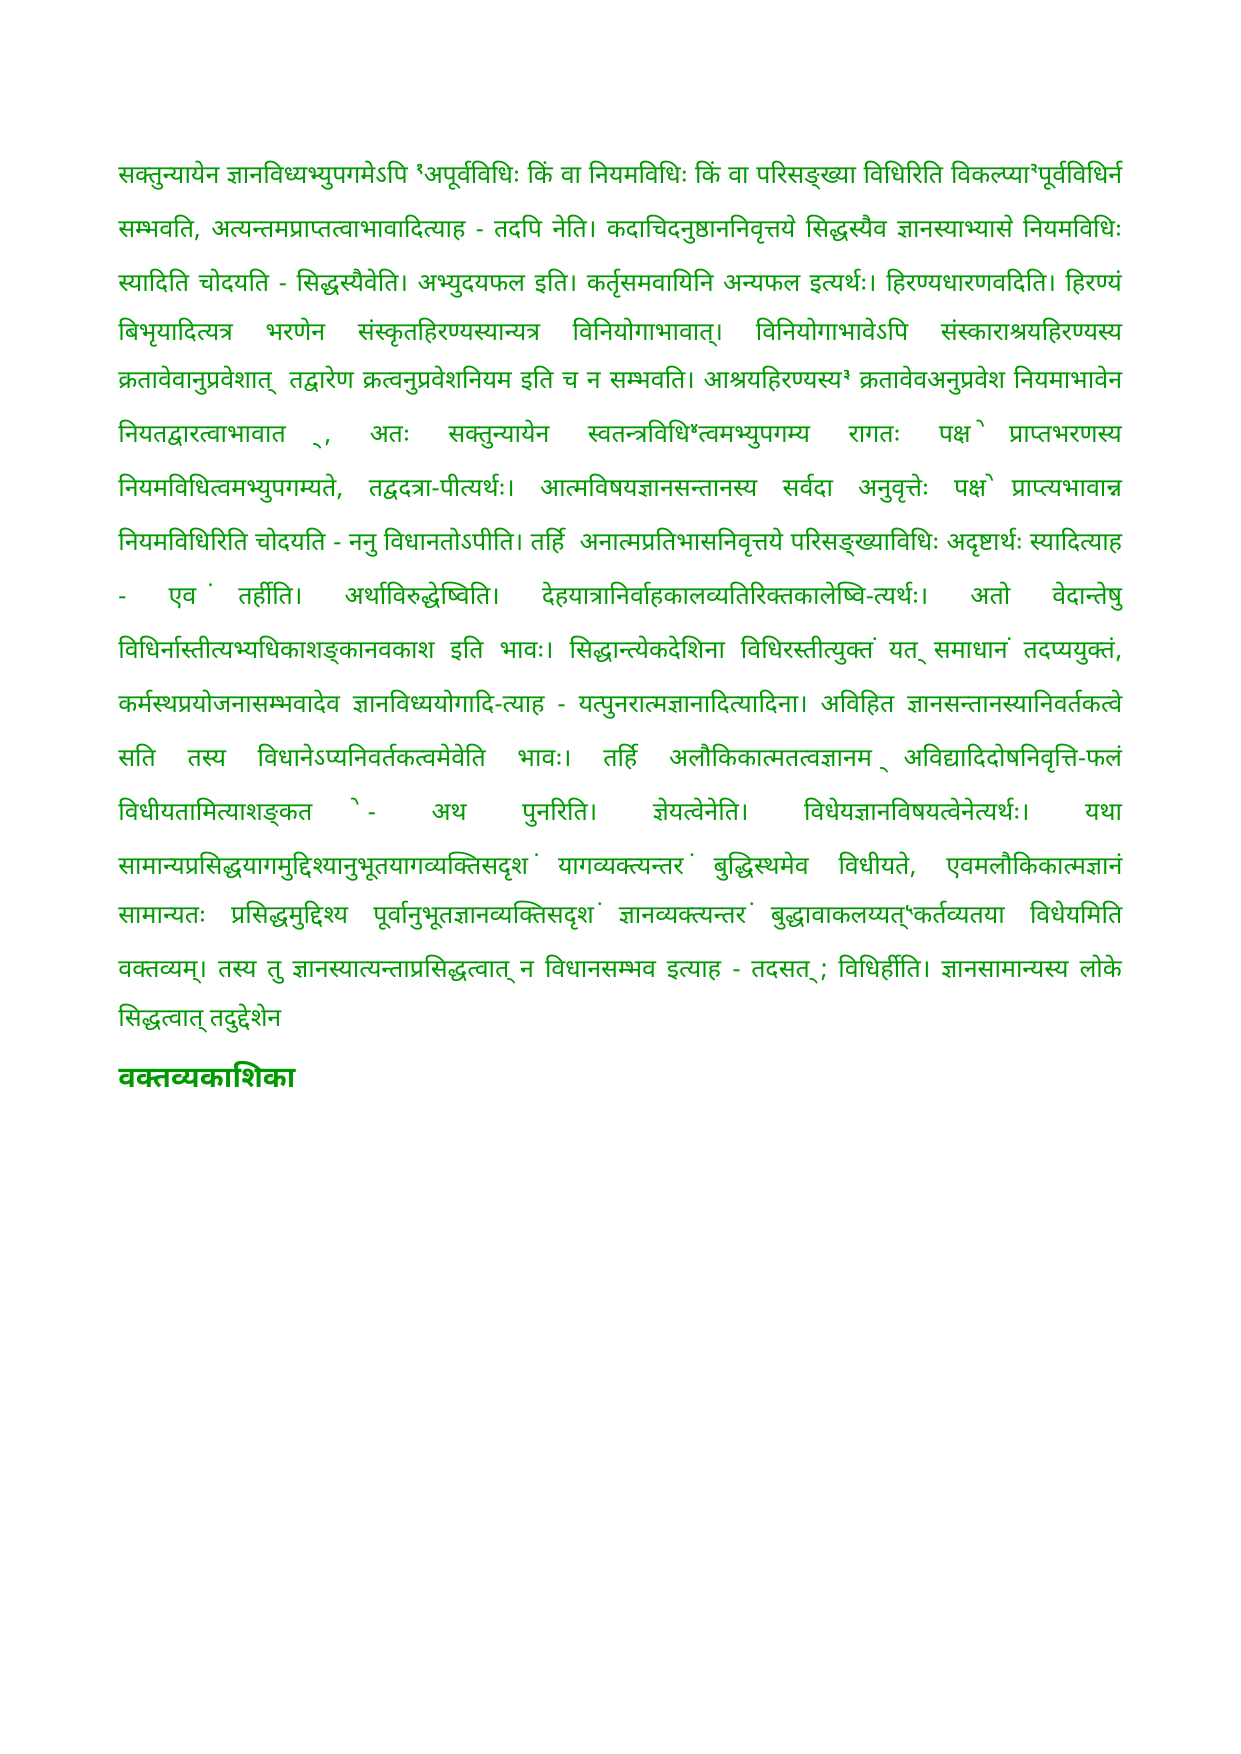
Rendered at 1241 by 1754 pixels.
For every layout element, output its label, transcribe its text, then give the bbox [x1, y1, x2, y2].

text वक्तव्यकाशिका [118, 1061, 1122, 1099]
text सक्तुन्यायेन ज्ञानविध्यभ्युपगमेऽपि १अपूर्वविधिः किं वा नियमविधिः किं वा परिसङ्ख्या विधिरिति विकल्प्या२पूर्वविधिर्न सम्भवति, अत्यन्तमप्राप्तत्वाभावादित्याह - तदपि नेति। कदाचिदनुष्ठाननिवृत्तये सिद्धस्यैव ज्ञानस्याभ्यासे नियमविधिः स्यादिति चोदयति - सिद्धस्यैवेति। अभ्युदयफल इति। कर्तृसमवायिनि अन्यफल इत्यर्थः। हिरण्यधारणवदिति। हिरण्यं बिभृयादित्यत्र भरणेन संस्कृतहिरण्यस्यान्यत्र विनियोगाभावात्। विनियोगाभावेऽपि संस्काराश्रयहिरण्यस्य क्रतावेवानुप्रवेशात् तद्वारेण क्रत्वनुप्रवेशनियम इति च न सम्भवति। आश्रयहिरण्यस्य३ क्रतावेवअनुप्रवेश नियमाभावेन नियतद्वारत्वाभावात् , अतः सक्तुन्यायेन स्वतन्त्रविधि४त्वमभ्युपगम्य रागतः पक्षे प्राप्तभरणस्य नियमविधित्वमभ्युपगम्यते, तद्वदत्रा-पीत्यर्थः। आत्मविषयज्ञानसन्तानस्य सर्वदा अनुवृत्तेः पक्षे प्राप्त्यभावान्न नियमविधिरिति चोदयति - ननु विधानतोऽपीति। तर्हि अनात्मप्रतिभासनिवृत्तये परिसङ्ख्याविधिः अदृष्टार्थः स्यादित्याह - एवं तर्हीति। अर्थाविरुद्धेष्विति। देहयात्रानिर्वाहकालव्यतिरिक्तकालेष्वि-त्यर्थः। अतो वेदान्तेषु विधिर्नास्तीत्यभ्यधिकाशङ्कानवकाश इति भावः। सिद्धान्त्येकदेशिना विधिरस्तीत्युक्तं यत् समाधानं तदप्ययुक्तं, कर्मस्थप्रयोजनासम्भवादेव ज्ञानविध्ययोगादि-त्याह - यत्पुनरात्मज्ञानादित्यादिना। अविहित ज्ञानसन्तानस्यानिवर्तकत्वे सति तस्य विधानेऽप्यनिवर्तकत्वमेवेति भावः। तर्हि अलौकिकात्मतत्वज्ञानम् अविद्यादिदोषनिवृत्ति-फलं विधीयतामित्याशङ्कते - अथ पुनरिति। ज्ञेयत्वेनेति। विधेयज्ञानविषयत्वेनेत्यर्थः। यथा सामान्यप्रसिद्धयागमुद्दिश्यानुभूतयागव्यक्तिसदृशं यागव्यक्त्यन्तरं बुद्धिस्थमेव विधीयते, एवमलौकिकात्मज्ञानं सामान्यतः प्रसिद्धमुद्दिश्य पूर्वानुभूतज्ञानव्यक्तिसदृशं ज्ञानव्यक्त्यन्तरं बुद्धावाकलय्यत्५कर्तव्यतया विधेयमिति वक्तव्यम्। तस्य तु ज्ञानस्यात्यन्ताप्रसिद्धत्वात् न विधानसम्भव इत्याह - तदसत् ; विधिर्हीति। ज्ञानसामान्यस्य लोके सिद्धत्वात् तदुद्देशेन [118, 161, 1122, 1036]
